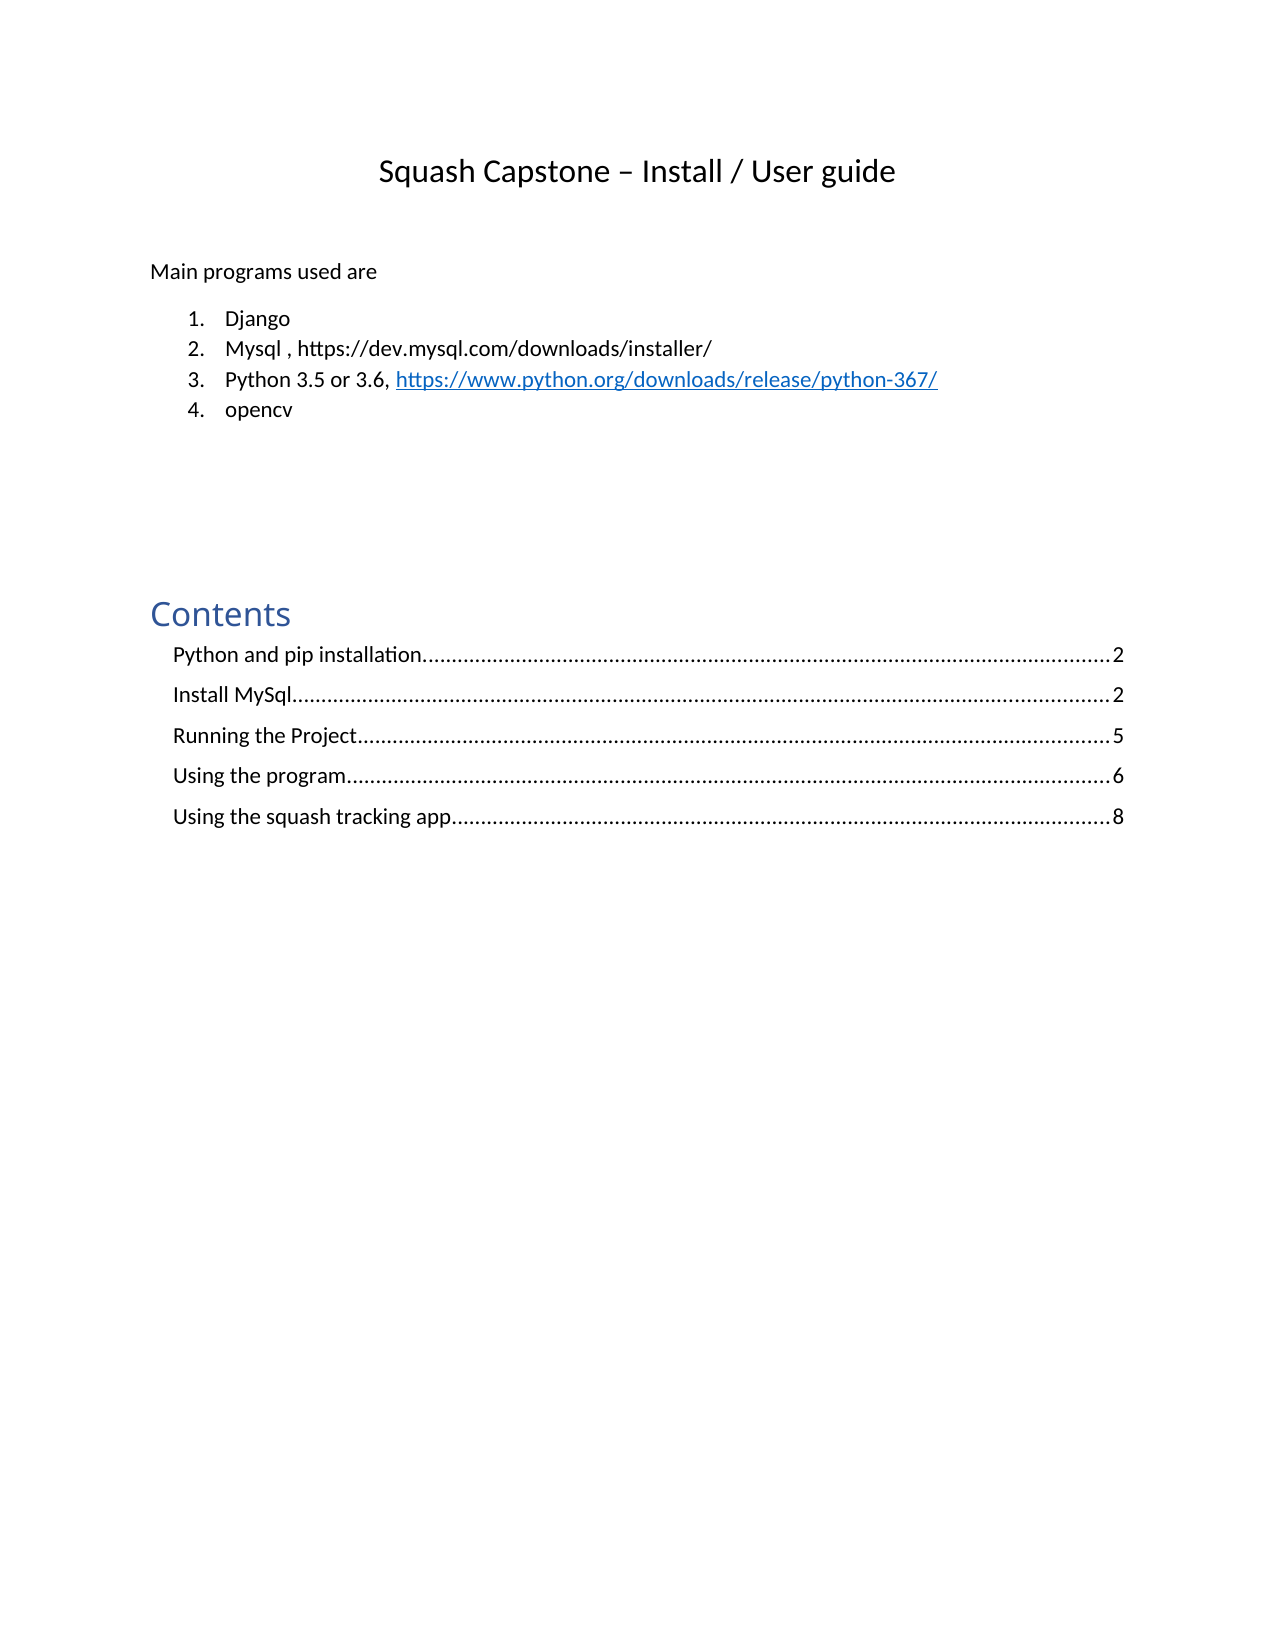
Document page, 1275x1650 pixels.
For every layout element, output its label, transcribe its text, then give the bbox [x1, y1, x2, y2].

text Squash Capstone – Install / User guide [150, 150, 1125, 191]
list opencv [187, 395, 1125, 423]
text Main programs used are [150, 257, 1125, 286]
list Python 3.5 or 3.6, https://www.python.org/downloads/release/python-367/ [187, 365, 1125, 393]
list Django [187, 304, 1125, 332]
list Mysql , https://dev.mysql.com/downloads/installer/ [187, 334, 1125, 363]
